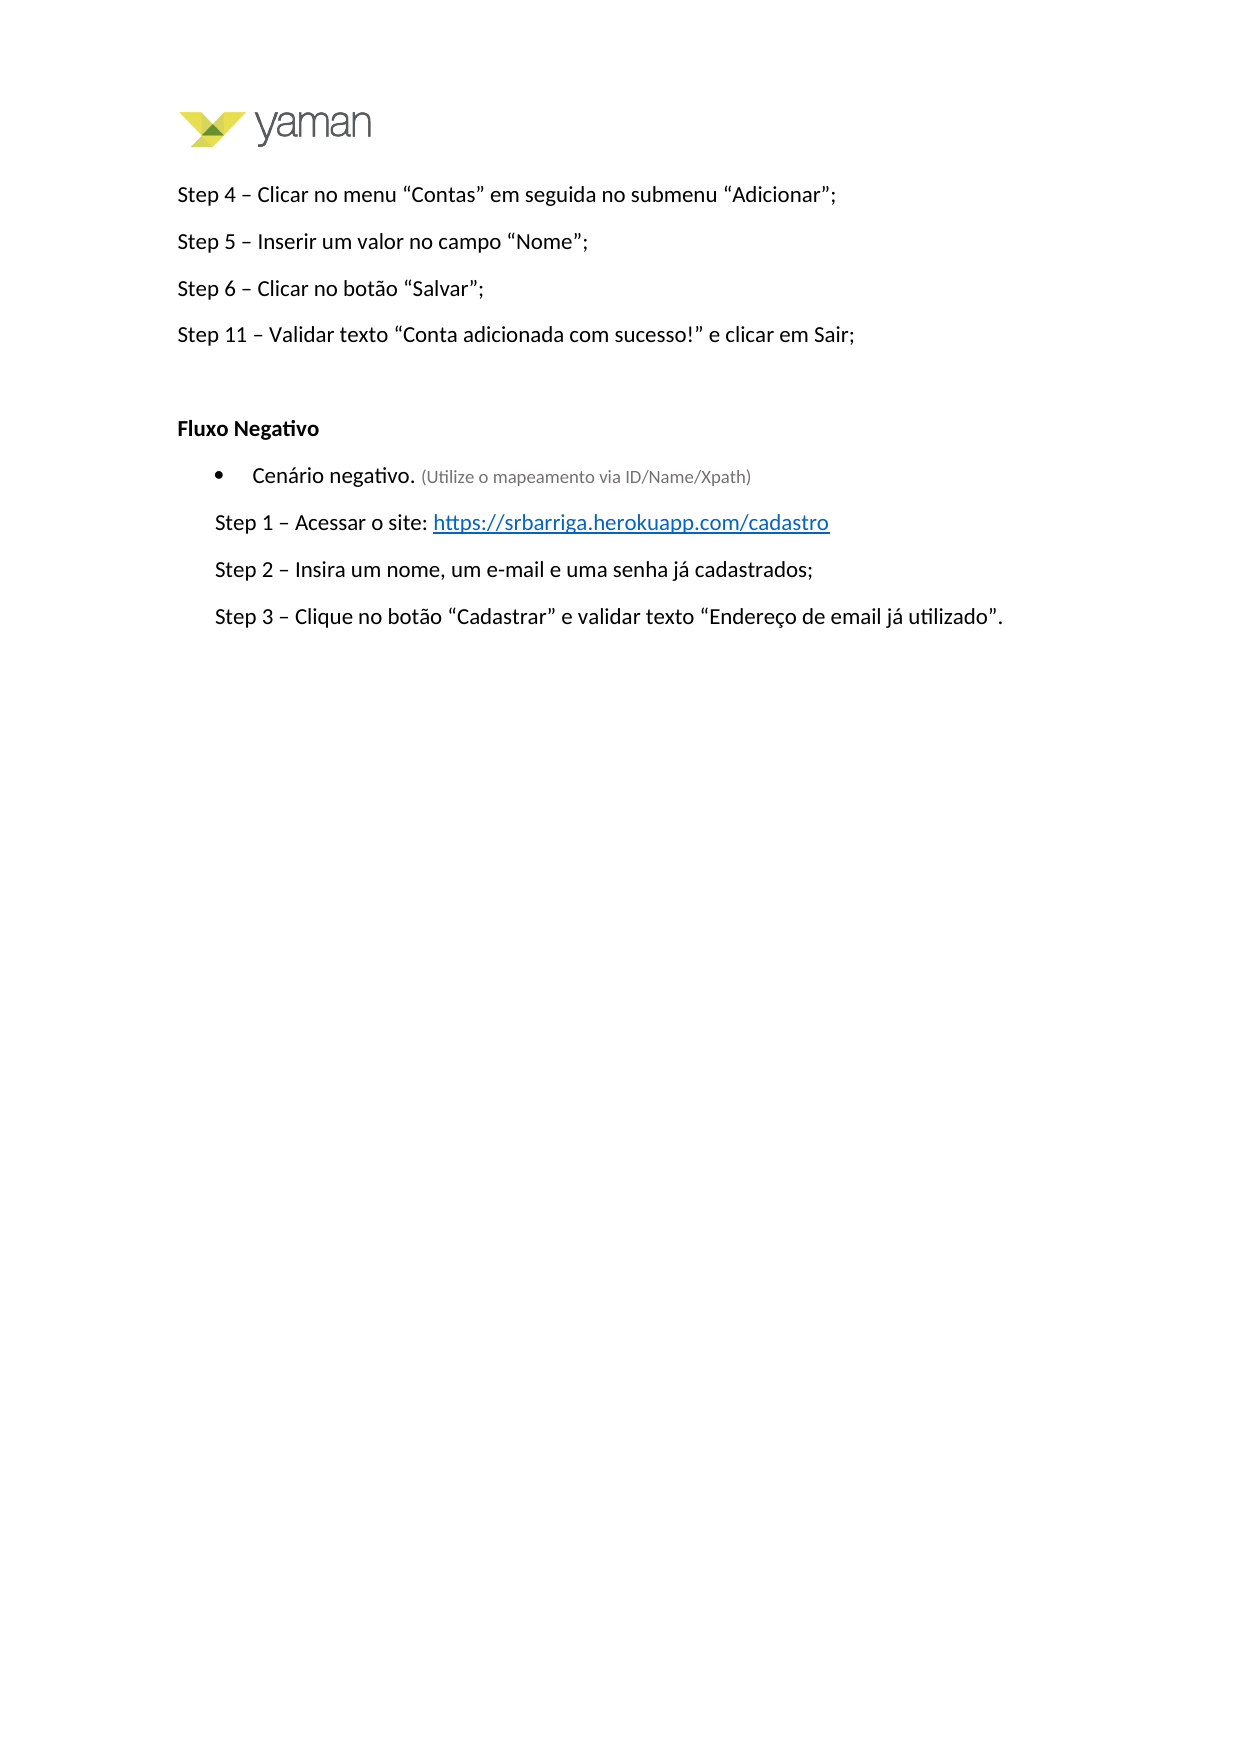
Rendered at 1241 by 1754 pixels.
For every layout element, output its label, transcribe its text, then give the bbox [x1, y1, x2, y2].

text Step 3 – Clique no botão “Cadastrar” e validar texto “Endereço de email já utilizado”. [215, 602, 1063, 630]
text Step 6 – Clicar no botão “Salvar”; [177, 274, 1063, 302]
picture [177, 73, 373, 180]
text Step 11 – Validar texto “Conta adicionada com sucesso!” e clicar em Sair; [177, 321, 1063, 349]
text Step 5 – Inserir um valor no campo “Nome”; [177, 227, 1063, 255]
text Step 2 – Insira um nome, um e-mail e uma senha já cadastrados; [215, 555, 1063, 583]
text Step 4 – Clicar no menu “Contas” em seguida no submenu “Adicionar”; [177, 180, 1063, 208]
list Cenário negativo. (Utilize o mapeamento via ID/Name/Xpath) [215, 461, 1063, 489]
text Fluxo Negativo [177, 414, 1063, 442]
text Step 1 – Acessar o site: https://srbarriga.herokuapp.com/cadastro [215, 508, 1063, 536]
